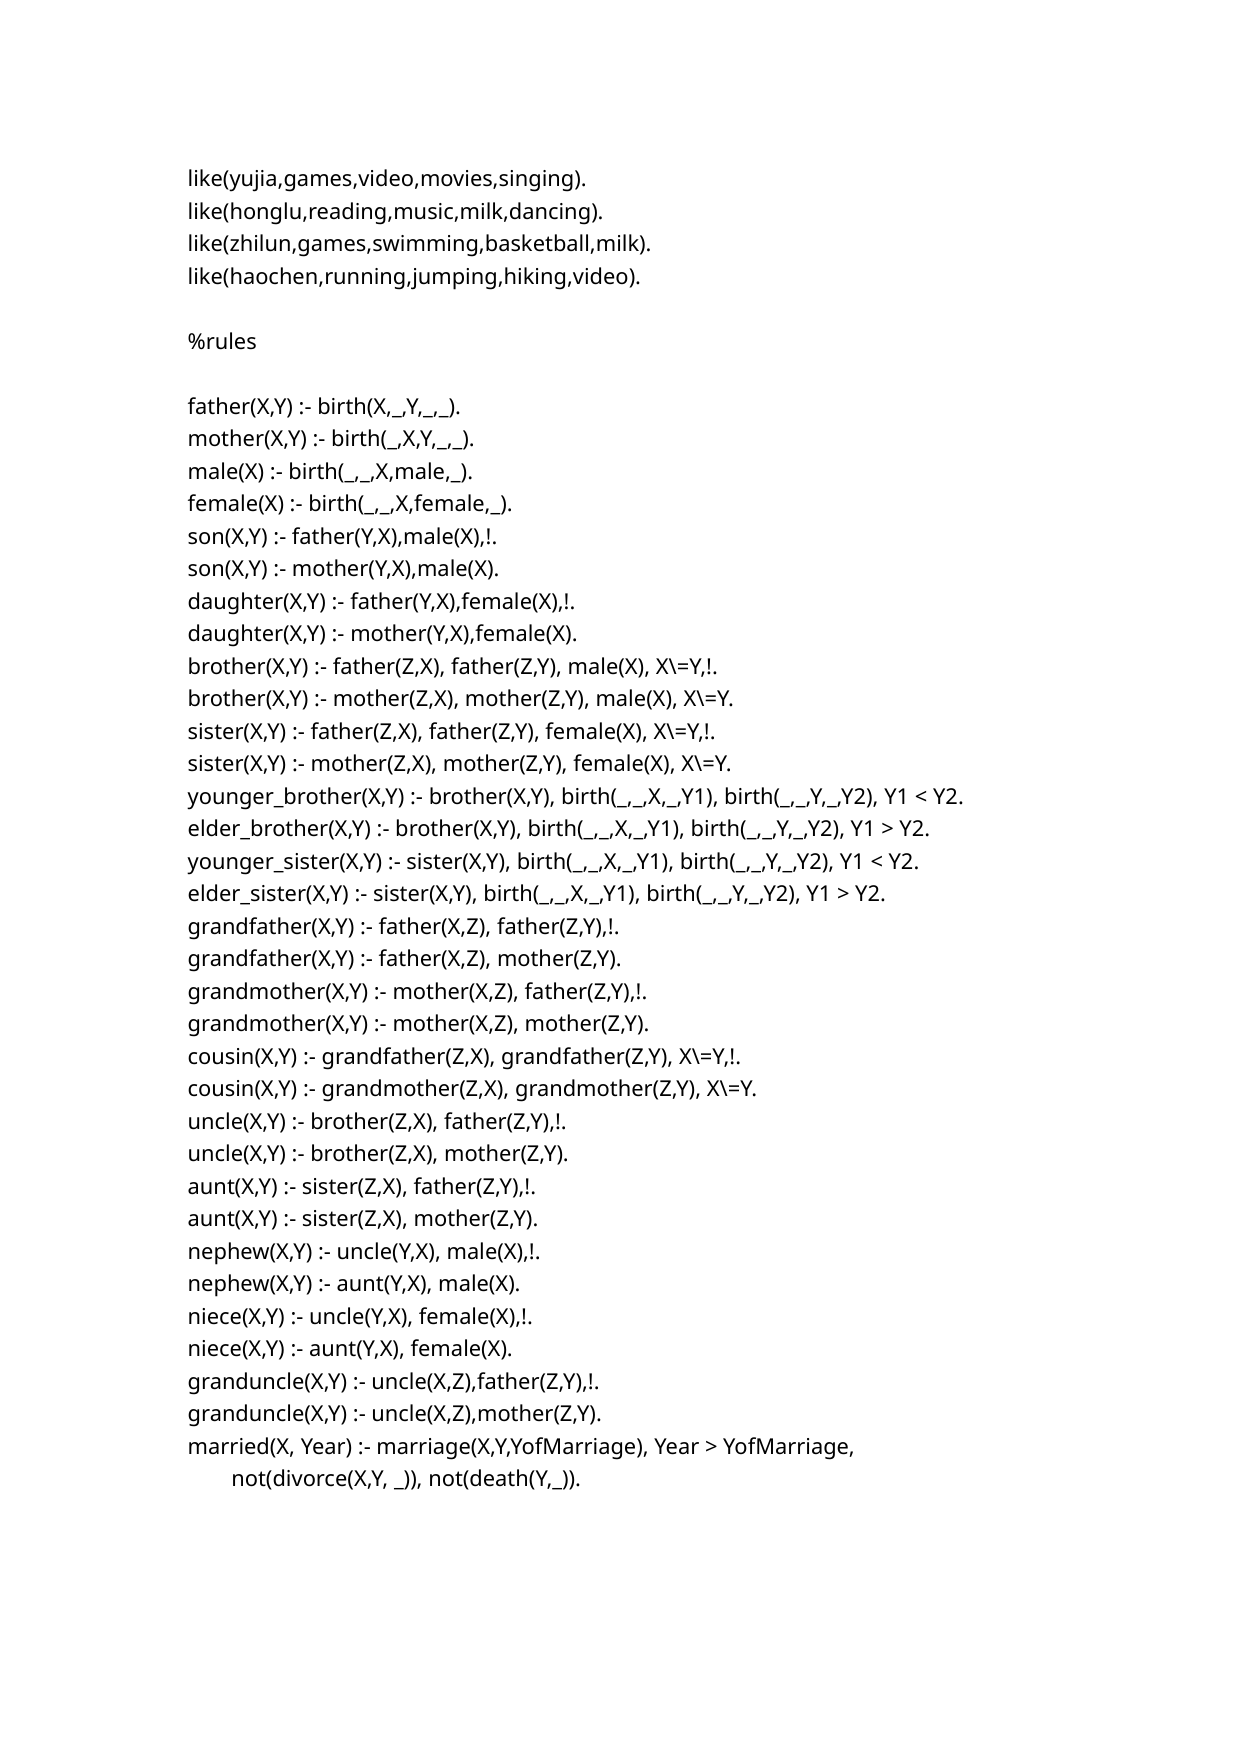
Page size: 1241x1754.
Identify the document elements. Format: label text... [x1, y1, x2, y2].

text married(X, Year) :- marriage(X,Y,YofMarriage), Year > YofMarriage, [187, 1429, 1053, 1462]
text elder_brother(X,Y) :- brother(X,Y), birth(_,_,X,_,Y1), birth(_,_,Y,_,Y2), Y1 > Y2. [187, 812, 1053, 844]
text grandfather(X,Y) :- father(X,Z), mother(Z,Y). [187, 942, 1053, 974]
text %rules [187, 324, 1053, 357]
text son(X,Y) :- father(Y,X),male(X),!. [187, 519, 1053, 552]
text granduncle(X,Y) :- uncle(X,Z),father(Z,Y),!. [187, 1364, 1053, 1397]
text daughter(X,Y) :- mother(Y,X),female(X). [187, 617, 1053, 649]
text grandmother(X,Y) :- mother(X,Z), mother(Z,Y). [187, 1007, 1053, 1039]
text son(X,Y) :- mother(Y,X),male(X). [187, 552, 1053, 584]
text uncle(X,Y) :- brother(Z,X), mother(Z,Y). [187, 1137, 1053, 1169]
text niece(X,Y) :- uncle(Y,X), female(X),!. [187, 1299, 1053, 1332]
text female(X) :- birth(_,_,X,female,_). [187, 487, 1053, 519]
text sister(X,Y) :- mother(Z,X), mother(Z,Y), female(X), X\=Y. [187, 747, 1053, 779]
text cousin(X,Y) :- grandmother(Z,X), grandmother(Z,Y), X\=Y. [187, 1072, 1053, 1104]
text male(X) :- birth(_,_,X,male,_). [187, 454, 1053, 487]
text like(zhilun,games,swimming,basketball,milk). [187, 227, 1053, 259]
text mother(X,Y) :- birth(_,X,Y,_,_). [187, 422, 1053, 454]
text elder_sister(X,Y) :- sister(X,Y), birth(_,_,X,_,Y1), birth(_,_,Y,_,Y2), Y1 > Y2. [187, 877, 1053, 909]
text like(honglu,reading,music,milk,dancing). [187, 194, 1053, 227]
text uncle(X,Y) :- brother(Z,X), father(Z,Y),!. [187, 1104, 1053, 1137]
text nephew(X,Y) :- aunt(Y,X), male(X). [187, 1267, 1053, 1299]
text brother(X,Y) :- father(Z,X), father(Z,Y), male(X), X\=Y,!. [187, 649, 1053, 682]
text cousin(X,Y) :- grandfather(Z,X), grandfather(Z,Y), X\=Y,!. [187, 1039, 1053, 1072]
text brother(X,Y) :- mother(Z,X), mother(Z,Y), male(X), X\=Y. [187, 682, 1053, 714]
text daughter(X,Y) :- father(Y,X),female(X),!. [187, 584, 1053, 617]
text niece(X,Y) :- aunt(Y,X), female(X). [187, 1332, 1053, 1364]
text like(haochen,running,jumping,hiking,video). [187, 259, 1053, 292]
text aunt(X,Y) :- sister(Z,X), father(Z,Y),!. [187, 1169, 1053, 1202]
text not(divorce(X,Y, _)), not(death(Y,_)). [187, 1462, 1053, 1494]
text younger_sister(X,Y) :- sister(X,Y), birth(_,_,X,_,Y1), birth(_,_,Y,_,Y2), Y1 < Y2. [187, 844, 1053, 877]
text like(yujia,games,video,movies,singing). [187, 162, 1053, 194]
text grandmother(X,Y) :- mother(X,Z), father(Z,Y),!. [187, 974, 1053, 1007]
text aunt(X,Y) :- sister(Z,X), mother(Z,Y). [187, 1202, 1053, 1234]
text father(X,Y) :- birth(X,_,Y,_,_). [187, 389, 1053, 422]
text grandfather(X,Y) :- father(X,Z), father(Z,Y),!. [187, 909, 1053, 942]
text sister(X,Y) :- father(Z,X), father(Z,Y), female(X), X\=Y,!. [187, 714, 1053, 747]
text younger_brother(X,Y) :- brother(X,Y), birth(_,_,X,_,Y1), birth(_,_,Y,_,Y2), Y1 < Y2. [187, 779, 1053, 812]
text granduncle(X,Y) :- uncle(X,Z),mother(Z,Y). [187, 1397, 1053, 1429]
text nephew(X,Y) :- uncle(Y,X), male(X),!. [187, 1234, 1053, 1267]
